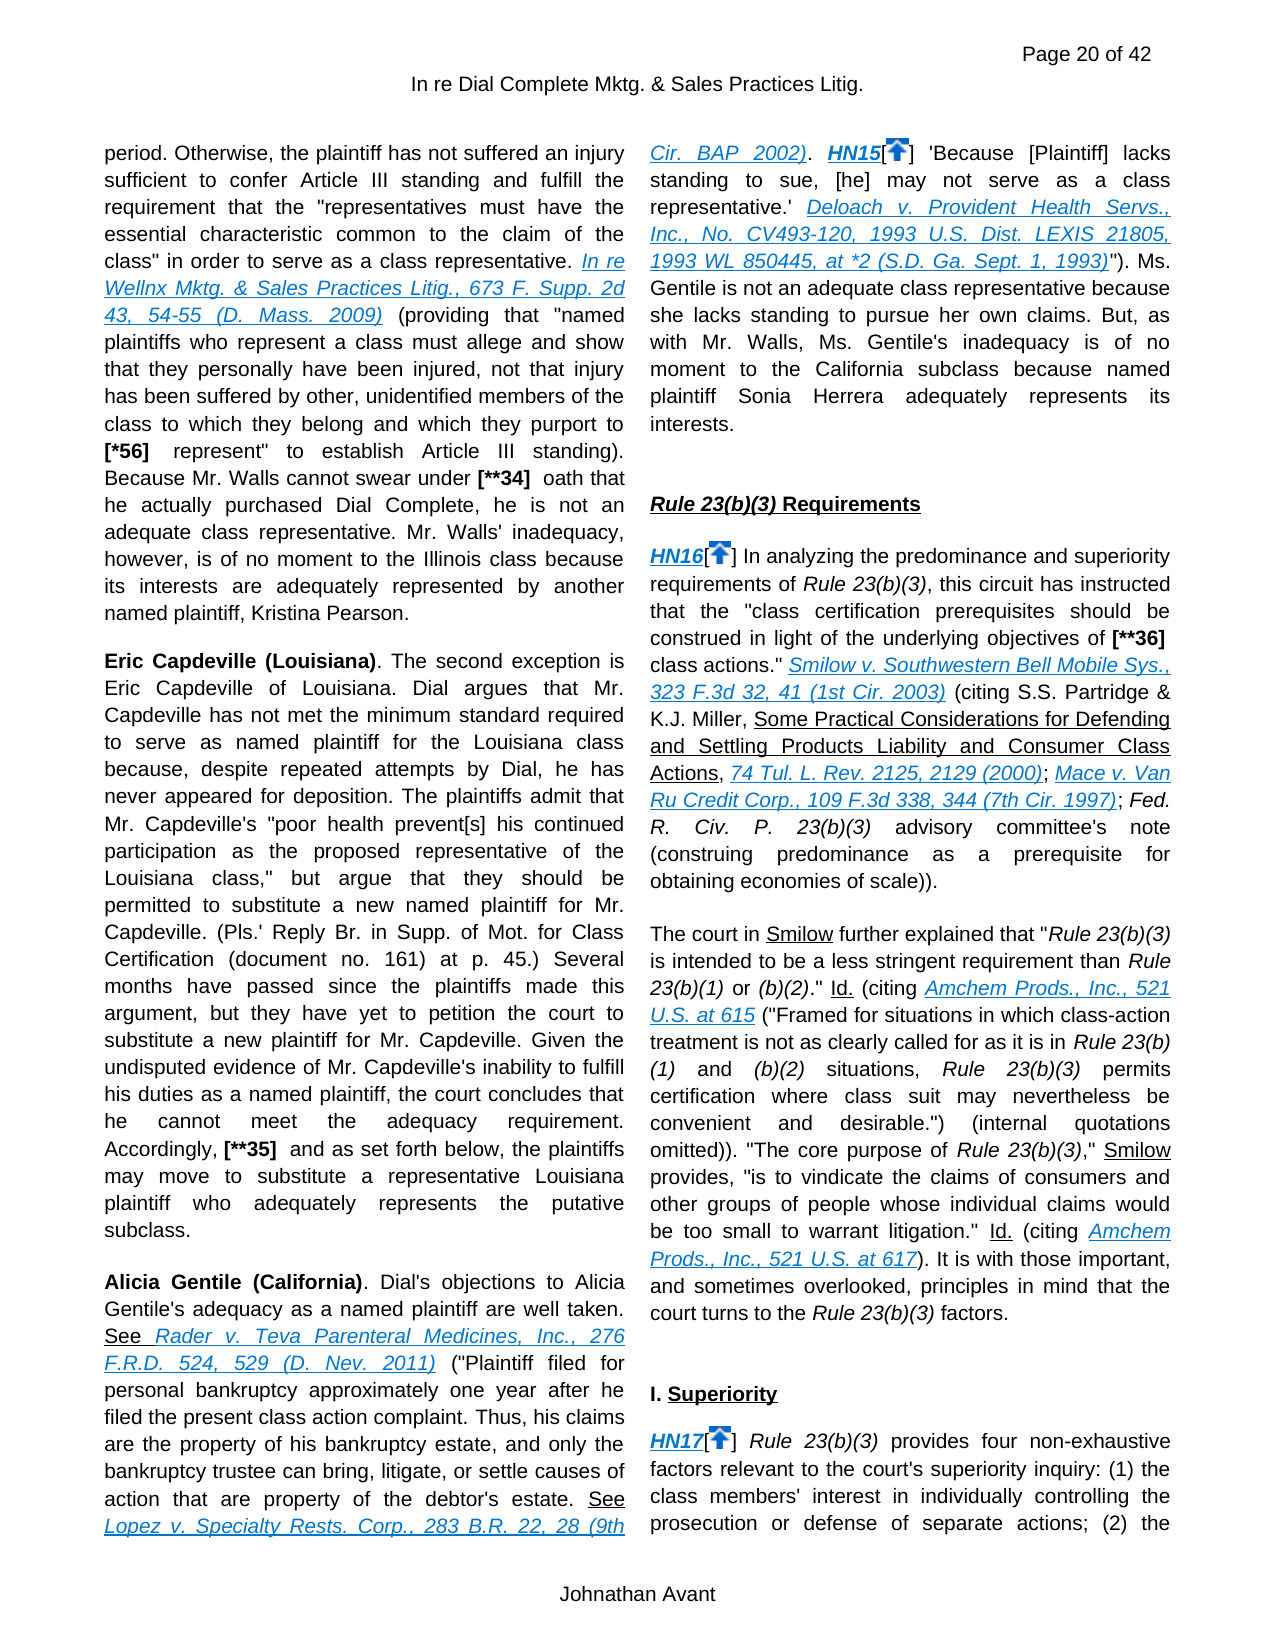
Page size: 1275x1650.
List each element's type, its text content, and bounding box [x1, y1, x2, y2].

text Eric Capdeville (Louisiana). The second exception is Eric Capdeville of Louisiana. Dial argues that Mr. Capdeville has not met the minimum standard required to serve as named plaintiff for the Louisiana class because, despite repeated attempts by Dial, he has never appeared for deposition. The plaintiffs admit that Mr. Capdeville's "poor health prevent[s] his continued participation as the proposed representative of the Louisiana class," but argue that they should be permitted to substitute a new named plaintiff for Mr. Capdeville. (Pls.' Reply Br. in Supp. of Mot. for Class Certification (document no. 161) at p. 45.) Several months have passed since the plaintiffs made this argument, but they have yet to petition the court to substitute a new plaintiff for Mr. Capdeville. Given the undisputed evidence of Mr. Capdeville's inability to fulfill his duties as a named plaintiff, the court concludes that he cannot meet the adequacy requirement. Accordingly, [**35] and as set forth below, the plaintiffs may move to substitute a representative Louisiana plaintiff who adequately represents the putative subclass. [104, 646, 625, 1242]
text The court in Smilow further explained that "Rule 23(b)(3) is intended to be a less stringent requirement than Rule 23(b)(1) or (b)(2)." Id. (citing Amchem Prods., Inc., 521 U.S. at 615 ("Framed for situations in which class-action treatment is not as clearly called for as it is in Rule 23(b)(1) and (b)(2) situations, Rule 23(b)(3) permits certification where class suit may nevertheless be convenient and desirable.") (internal quotations omitted)). "The core purpose of Rule 23(b)(3)," Smilow provides, "is to vindicate the claims of consumers and other groups of people whose individual claims would be too small to warrant litigation." Id. (citing Amchem Prods., Inc., 521 U.S. at 617). It is with those important, and sometimes overlooked, principles in mind that the court turns to the Rule 23(b)(3) factors. [650, 918, 1171, 1324]
text Alicia Gentile (California). Dial's objections to Alicia Gentile's adequacy as a named plaintiff are well taken. See Rader v. Teva Parenteral Medicines, Inc., 276 F.R.D. 524, 529 (D. Nev. 2011) ("Plaintiff filed for personal bankruptcy approximately one year after he filed the present class action complaint. Thus, his claims are the property of his bankruptcy estate, and only the bankruptcy trustee can bring, litigate, or settle causes of action that are property of the debtor's estate. See Lopez v. Specialty Rests. Corp., 283 B.R. 22, 28 (9th Cir. BAP 2002). HN15[] 'Because [Plaintiff] lacks standing to sue, [he] may not serve as a class representative.' Deloach v. Provident Health Servs., Inc., No. CV493-120, 1993 U.S. Dist. LEXIS 21805, 1993 WL 850445, at *2 (S.D. Ga. Sept. 1, 1993)"). Ms. Gentile is not an adequate class representative because she lacks standing to pursue her own claims. But, as with Mr. Walls, Ms. Gentile's inadequacy is of no moment to the California subclass because named plaintiff Sonia Herrera adequately represents its interests. [104, 1346, 625, 1534]
text I. Superiority [650, 1349, 1171, 1405]
text Rule 23(b)(3) Requirements [650, 460, 1171, 516]
picture [886, 138, 909, 161]
picture [709, 541, 731, 564]
text HN16[] In analyzing the predominance and superiority requirements of Rule 23(b)(3), this circuit has instructed that the "class certification prerequisites should be construed in light of the underlying objectives of [**36] class actions." Smilow v. Southwestern Bell Mobile Sys., 323 F.3d 32, 41 (1st Cir. 2003) (citing S.S. Partridge & K.J. Miller, Some Practical Considerations for Defending and Settling Products Liability and Consumer Class Actions, 74 Tul. L. Rev. 2125, 2129 (2000); Mace v. Van Ru Credit Corp., 109 F.3d 338, 344 (7th Cir. 1997); Fed. R. Civ. P. 23(b)(3) advisory committee's note (construing predominance as a prerequisite for obtaining economies of scale)). [650, 756, 1171, 893]
picture [709, 1426, 731, 1449]
text HN16[] In analyzing the predominance and superiority requirements of Rule 23(b)(3), this circuit has instructed that the "class certification prerequisites should be construed in light of the underlying objectives of [**36] class actions." Smilow v. Southwestern Bell Mobile Sys., 323 F.3d 32, 41 (1st Cir. 2003) (citing S.S. Partridge & K.J. Miller, Some Practical Considerations for Defending and Settling Products Liability and Consumer Class Actions, 74 Tul. L. Rev. 2125, 2129 (2000); Mace v. Van Ru Credit Corp., 109 F.3d 338, 344 (7th Cir. 1997); Fed. R. Civ. P. 23(b)(3) advisory committee's note (construing predominance as a prerequisite for obtaining economies of scale)). [650, 541, 1171, 755]
text Alicia Gentile (California). Dial's objections to Alicia Gentile's adequacy as a named plaintiff are well taken. See Rader v. Teva Parenteral Medicines, Inc., 276 F.R.D. 524, 529 (D. Nev. 2011) ("Plaintiff filed for personal bankruptcy approximately one year after he filed the present class action complaint. Thus, his claims are the property of his bankruptcy estate, and only the bankruptcy trustee can bring, litigate, or settle causes of action that are property of the debtor's estate. See Lopez v. Specialty Rests. Corp., 283 B.R. 22, 28 (9th Cir. BAP 2002). HN15[] 'Because [Plaintiff] lacks standing to sue, [he] may not serve as a class representative.' Deloach v. Provident Health Servs., Inc., No. CV493-120, 1993 U.S. Dist. LEXIS 21805, 1993 WL 850445, at *2 (S.D. Ga. Sept. 1, 1993)"). Ms. Gentile is not an adequate class representative because she lacks standing to pursue her own claims. But, as with Mr. Walls, Ms. Gentile's inadequacy is of no moment to the California subclass because named plaintiff Sonia Herrera adequately represents its interests. [650, 244, 1171, 435]
